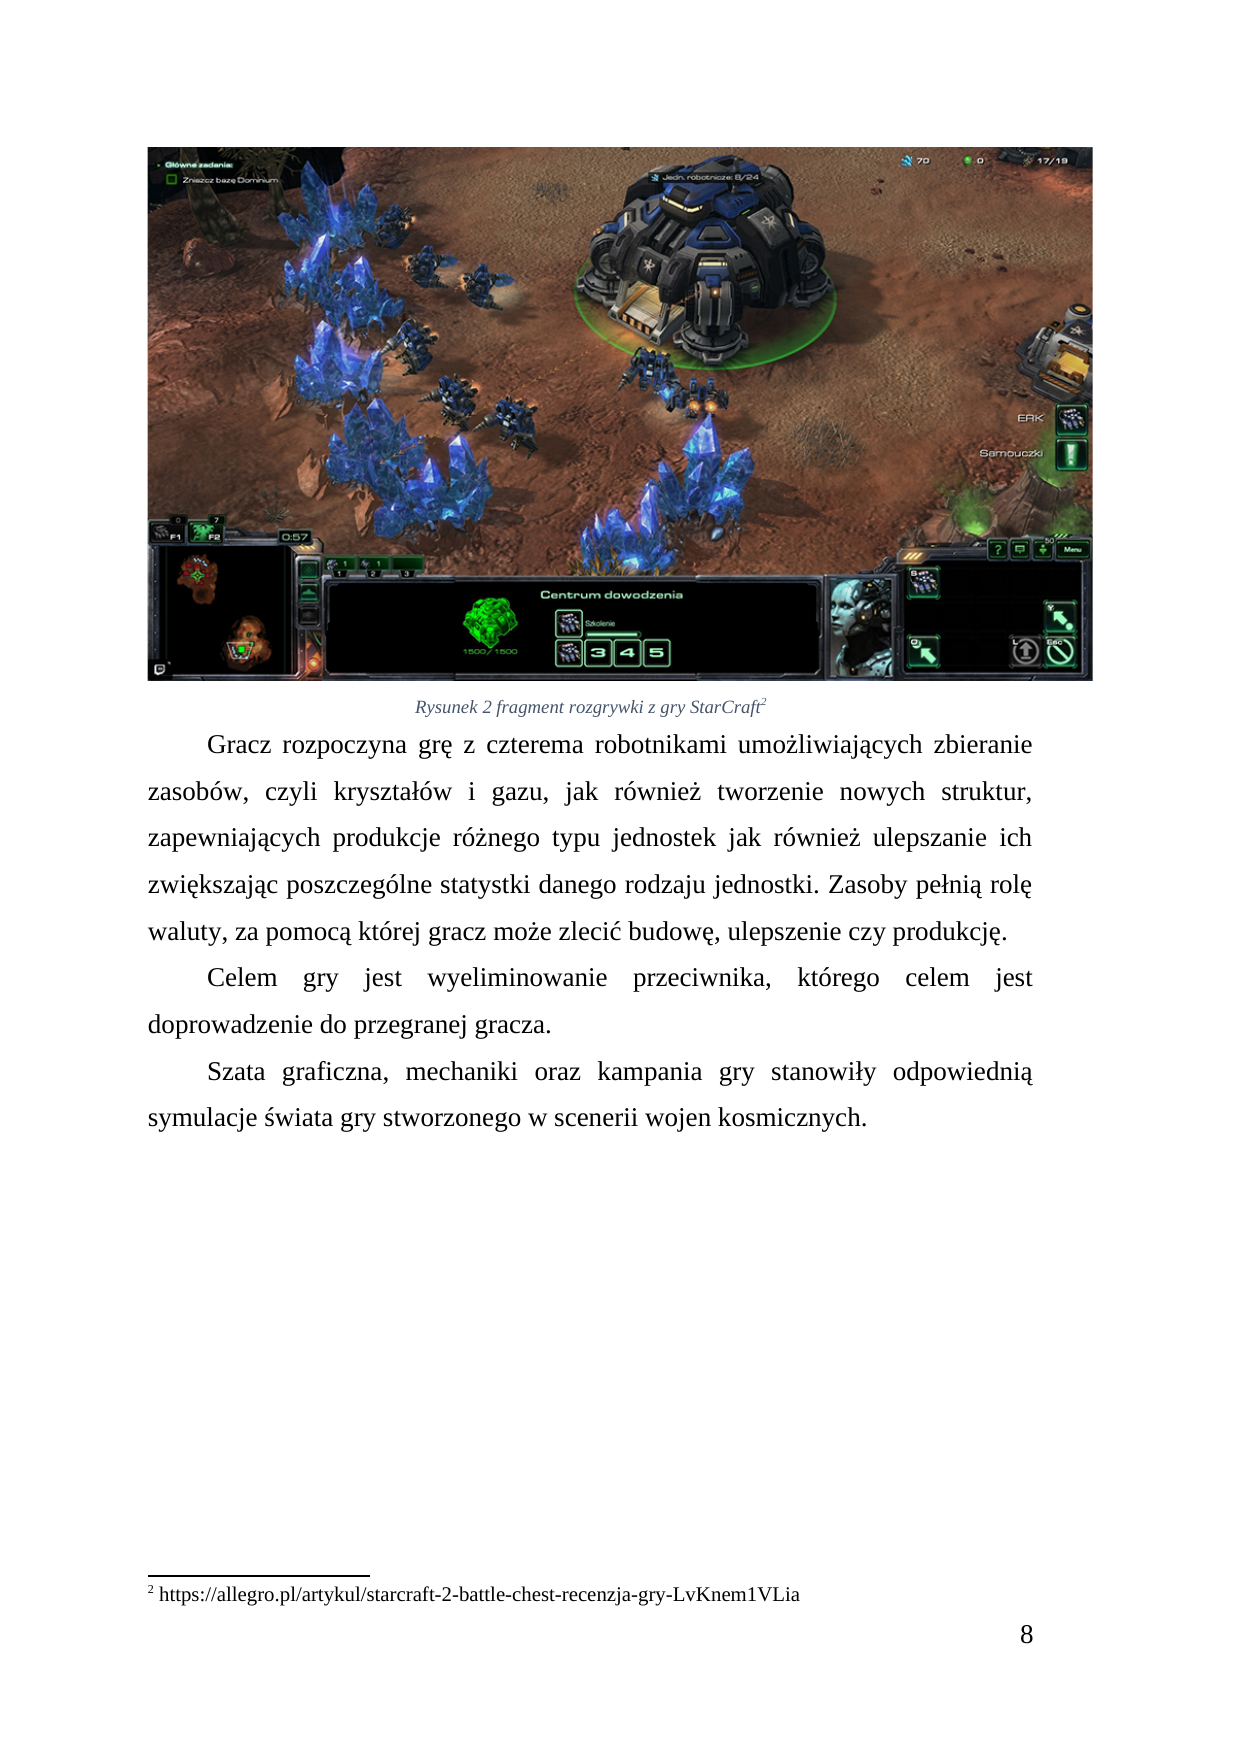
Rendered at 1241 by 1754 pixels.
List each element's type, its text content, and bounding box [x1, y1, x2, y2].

text Szata graficzna, mechaniki oraz kampania gry stanowiły odpowiednią symulacje świata gry stworzonego w scenerii wojen kosmicznych. [148, 1055, 1033, 1132]
text Celem gry jest wyeliminowanie przeciwnika, którego celem jest doprowadzenie do przegranej gracza. [148, 961, 1033, 1039]
text Rysunek fragment rozgrywki z gry StarCraft [148, 696, 1033, 717]
picture [147, 147, 1093, 681]
text Gracz rozpoczyna grę z czterema robotnikami umożliwiających zbieranie zasobów, czyli kryształów i gazu, jak również tworzenie nowych struktur, zapewniających produkcje różnego typu jednostek jak również ulepszanie ich zwiększając poszczególne statystki danego rodzaju jednostki. Zasoby pełnią rolę waluty, za pomocą której gracz może zlecić budowę, ulepszenie czy produkcję. [148, 728, 1033, 946]
